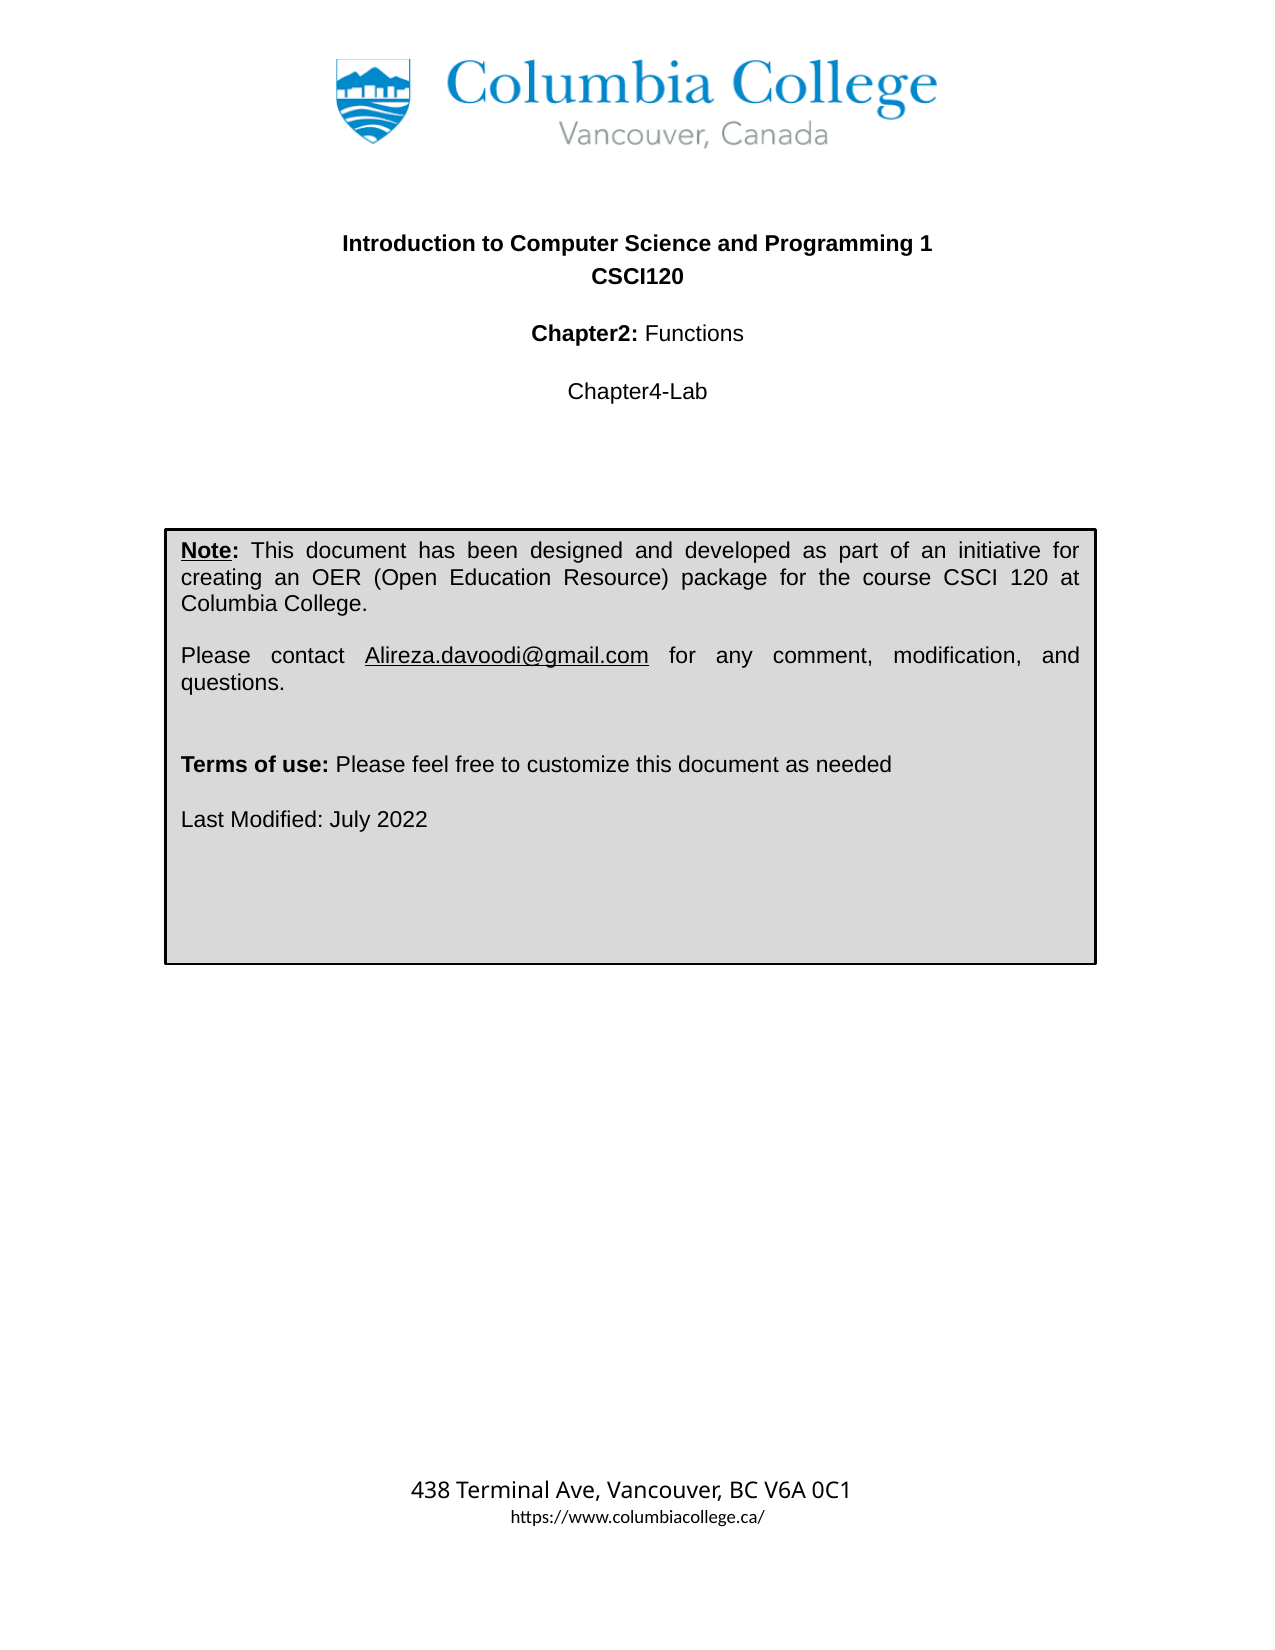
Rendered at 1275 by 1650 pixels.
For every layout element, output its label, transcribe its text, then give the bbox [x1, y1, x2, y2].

subtitle Chapter2: Functions [150, 317, 1125, 349]
subtitle Introduction to Computer Science and Programming 1 [150, 227, 1125, 259]
subtitle Chapter4-Lab [150, 374, 1125, 407]
picture [336, 59, 939, 149]
subtitle CSCI120 [150, 259, 1125, 292]
